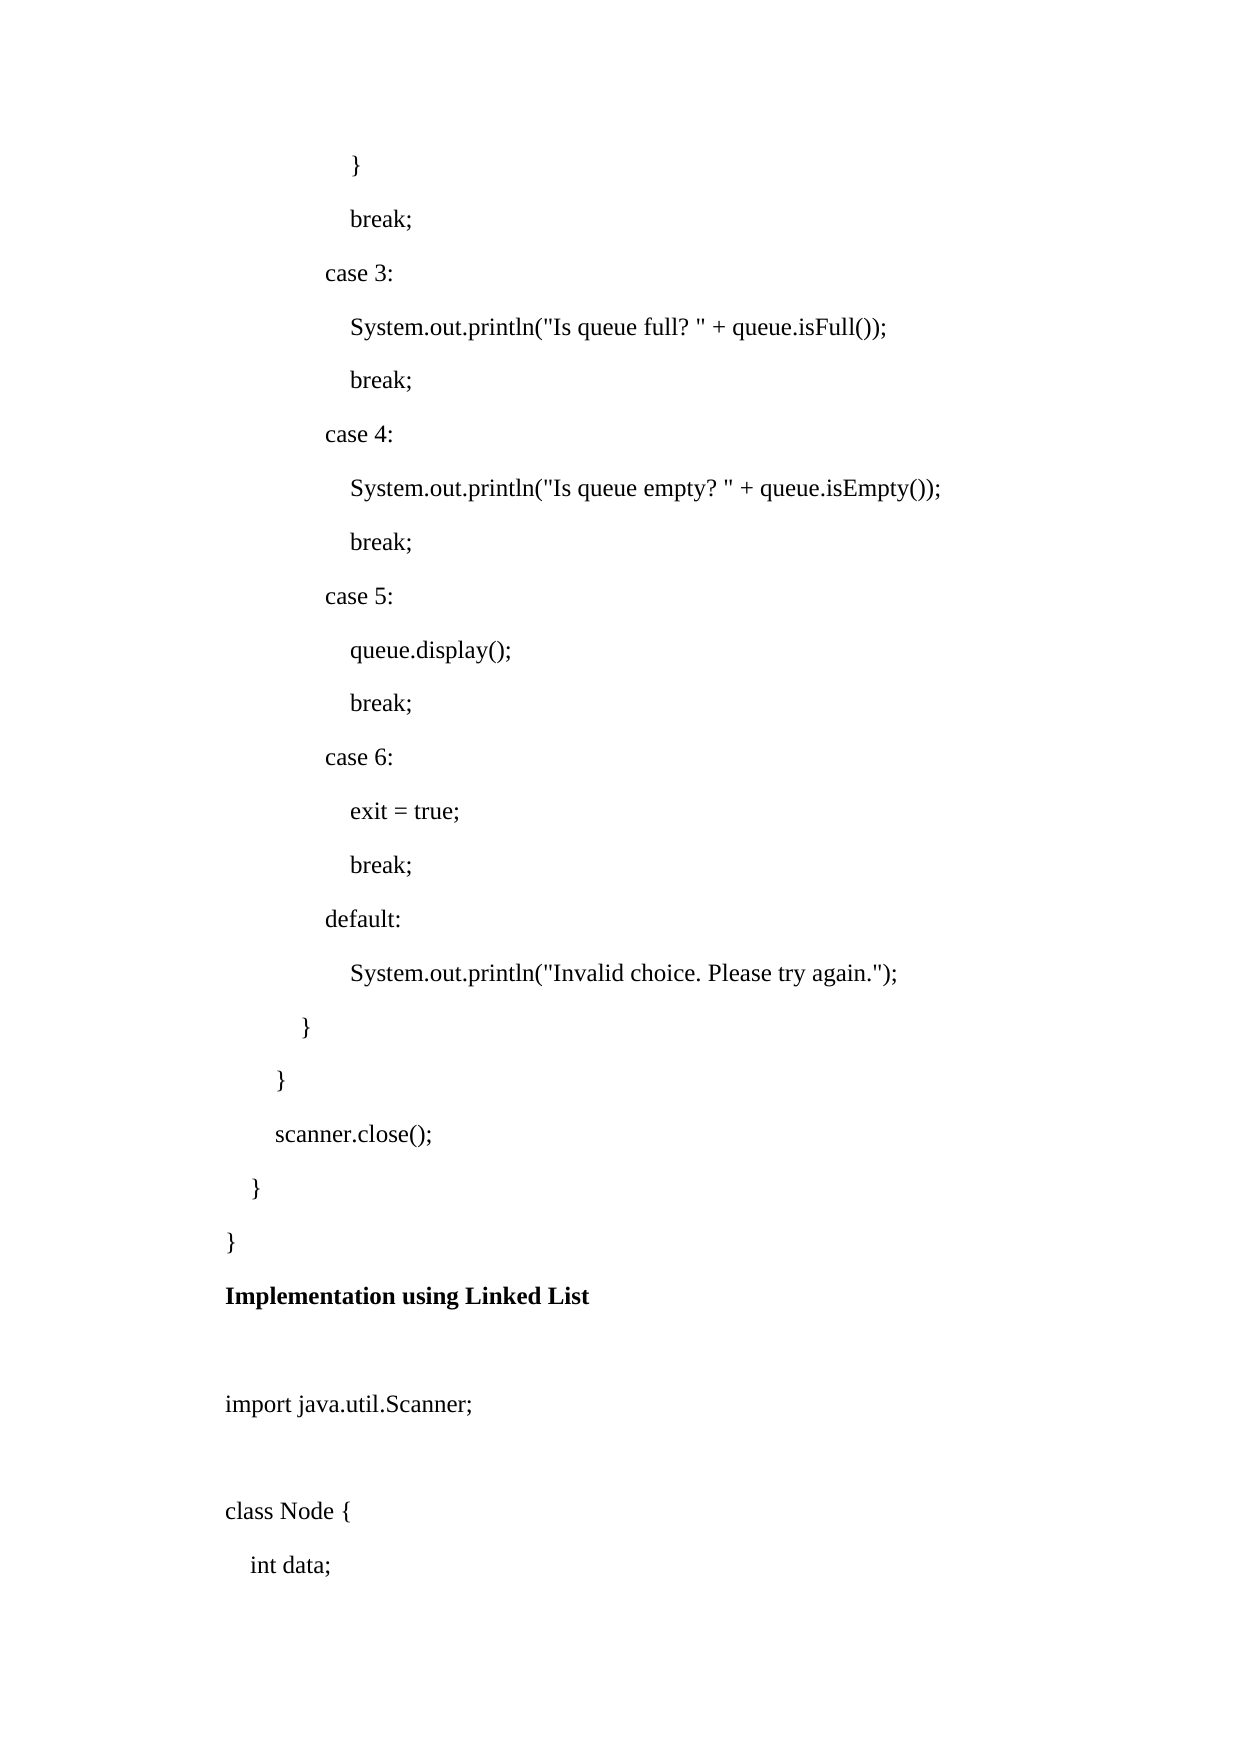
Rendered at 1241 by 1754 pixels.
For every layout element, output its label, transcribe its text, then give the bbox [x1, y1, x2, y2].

text Implementation using Linked List [225, 1281, 1090, 1310]
text case 4: [225, 419, 1090, 448]
text break; [225, 850, 1090, 879]
text } [225, 150, 1090, 179]
text class Node { [225, 1496, 1090, 1525]
text scanner.close(); [225, 1119, 1090, 1148]
text break; [225, 527, 1090, 556]
text break; [225, 204, 1090, 233]
text System.out.println("Invalid choice. Please try again."); [225, 958, 1090, 987]
text default: [225, 904, 1090, 933]
text } [225, 1227, 1090, 1256]
text break; [225, 365, 1090, 394]
text } [225, 1066, 1090, 1094]
text System.out.println("Is queue empty? " + queue.isEmpty()); [225, 473, 1090, 502]
text case 3: [225, 258, 1090, 286]
text break; [225, 688, 1090, 717]
text } [225, 1012, 1090, 1040]
text case 5: [225, 581, 1090, 609]
text exit = true; [225, 796, 1090, 825]
text int data; [225, 1550, 1090, 1579]
text queue.display(); [225, 635, 1090, 663]
text import java.util.Scanner; [225, 1389, 1090, 1417]
text System.out.println("Is queue full? " + queue.isFull()); [225, 312, 1090, 340]
text case 6: [225, 742, 1090, 771]
text } [225, 1173, 1090, 1202]
